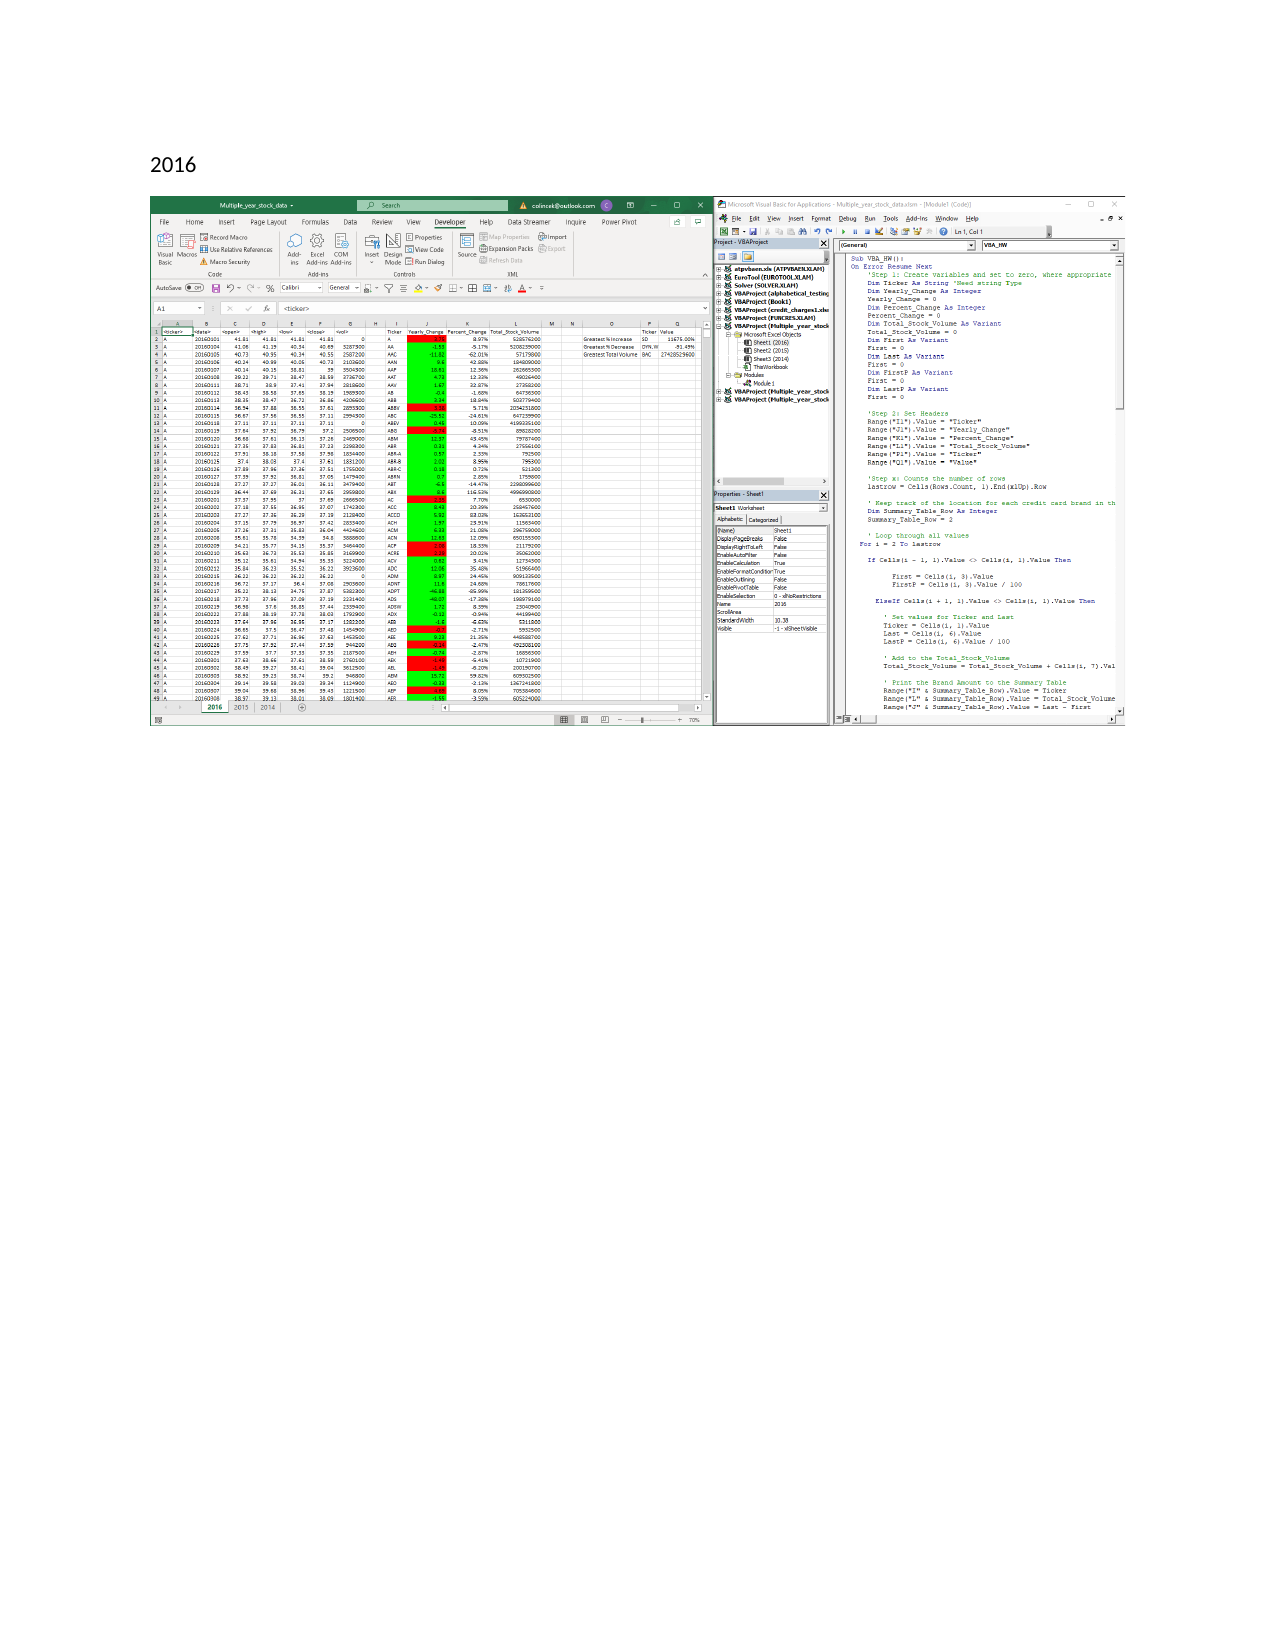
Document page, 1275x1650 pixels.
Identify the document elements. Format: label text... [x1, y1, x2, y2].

text 2016 [150, 150, 1125, 178]
